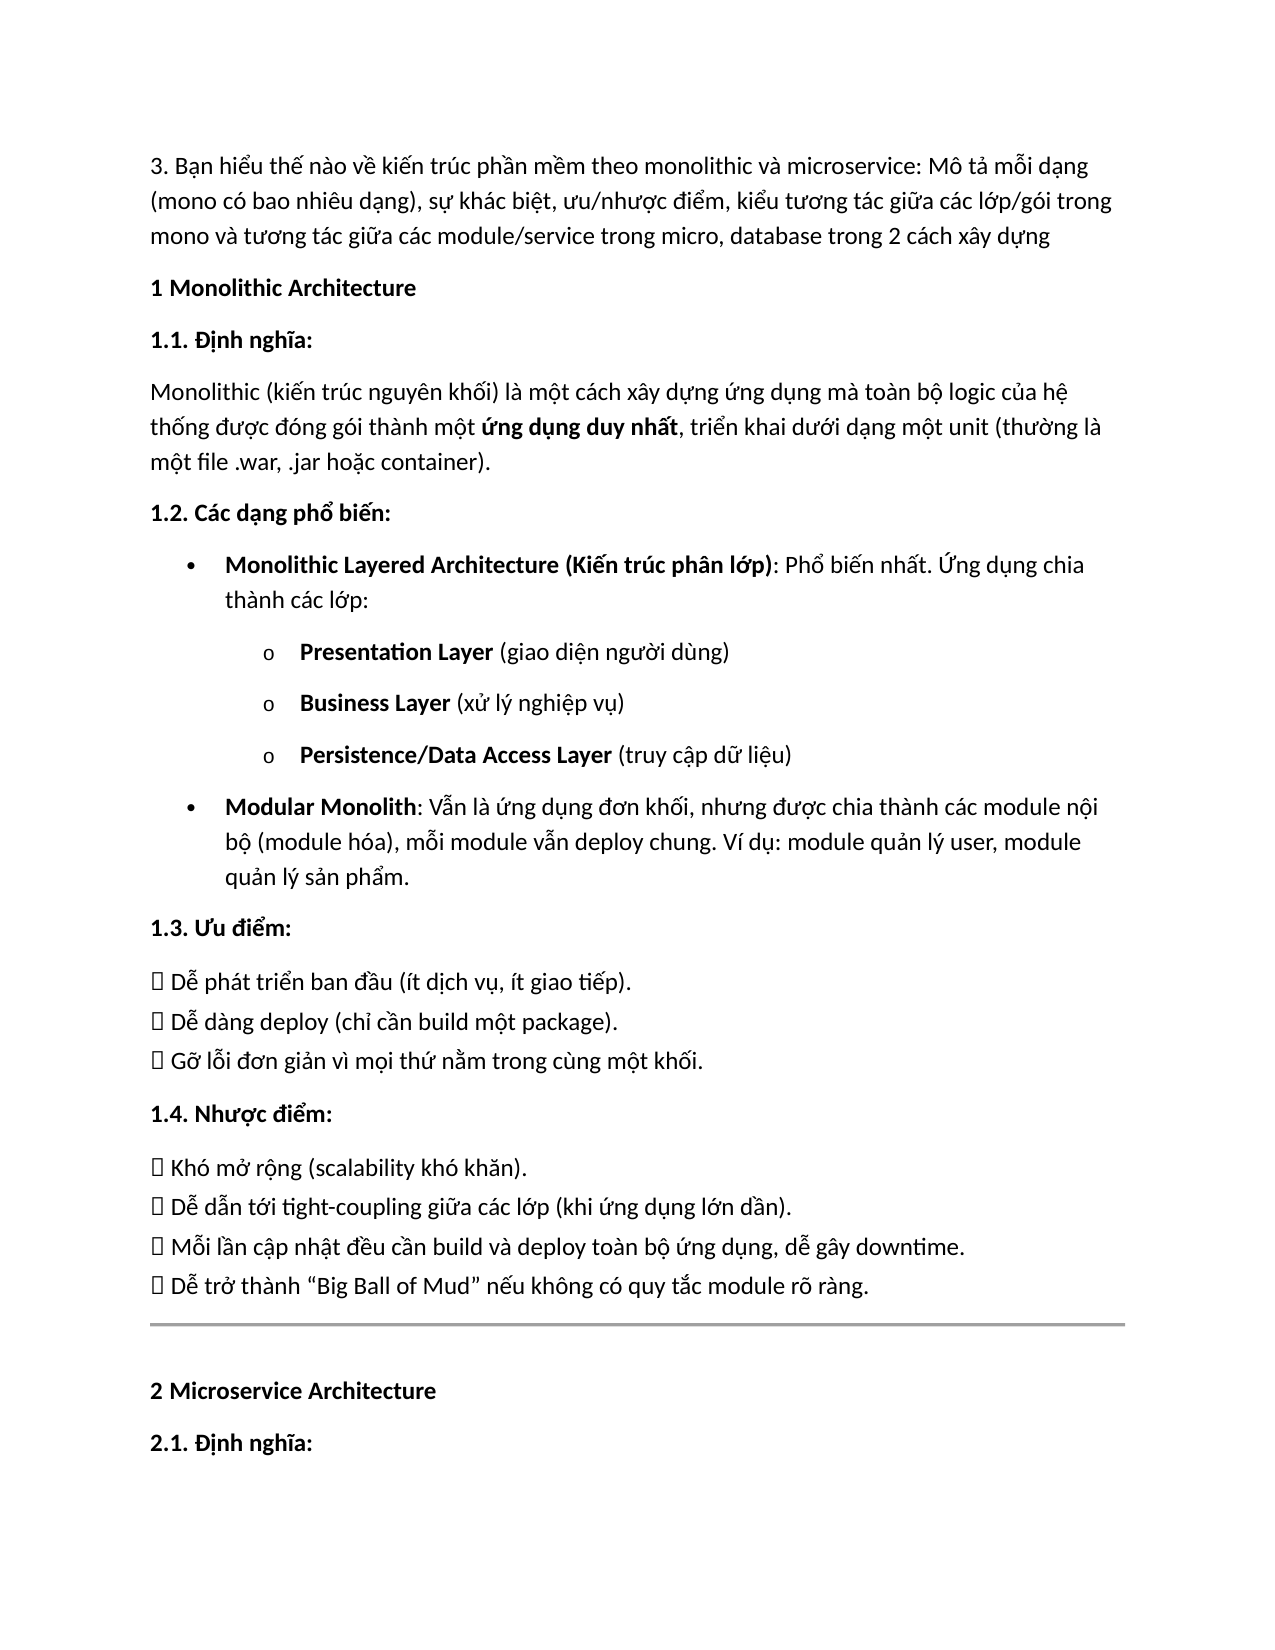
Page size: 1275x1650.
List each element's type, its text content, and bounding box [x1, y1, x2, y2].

text 1.1. Định nghĩa: [150, 324, 1125, 354]
list Monolithic Layered Architecture (Kiến trúc phân lớp): Phổ biến nhất. Ứng dụng chia thành các lớp: [187, 549, 1125, 614]
text 3. Bạn hiểu thế nào về kiến trúc phần mềm theo monolithic và microservice: Mô tả mỗi dạng (mono có bao nhiêu dạng), sự khác biệt, ưu/nhược điểm, kiểu tương tác giữa các lớp/gói trong mono và tương tác giữa các module/service trong micro, database trong 2 cách xây dựng [150, 150, 1125, 251]
text Monolithic (kiến trúc nguyên khối) là một cách xây dựng ứng dụng mà toàn bộ logic của hệ thống được đóng gói thành một ứng dụng duy nhất, triển khai dưới dạng một unit (thường là một file .war, .jar hoặc container). [150, 376, 1125, 476]
text 2️ Microservice Architecture [150, 1375, 1125, 1405]
text 1.2. Các dạng phổ biến: [150, 497, 1125, 528]
text 1.4. Nhược điểm: [150, 1098, 1125, 1129]
list Presentation Layer (giao diện người dùng) [262, 636, 1125, 666]
text ✅ Dễ phát triển ban đầu (ít dịch vụ, ít giao tiếp). ✅ Dễ dàng deploy (chỉ cần build một package). ✅ Gỡ lỗi đơn giản vì mọi thứ nằm trong cùng một khối. [150, 964, 1125, 1076]
list Modular Monolith: Vẫn là ứng dụng đơn khối, nhưng được chia thành các module nội bộ (module hóa), mỗi module vẫn deploy chung. Ví dụ: module quản lý user, module quản lý sản phẩm. [187, 791, 1125, 891]
text 1️ Monolithic Architecture [150, 272, 1125, 302]
text ❌ Khó mở rộng (scalability khó khăn). ❌ Dễ dẫn tới tight-coupling giữa các lớp (khi ứng dụng lớn dần). ❌ Mỗi lần cập nhật đều cần build và deploy toàn bộ ứng dụng, dễ gây downtime. ❌ Dễ trở thành “Big Ball of Mud” nếu không có quy tắc module rõ ràng. [150, 1150, 1125, 1301]
list Business Layer (xử lý nghiệp vụ) [262, 687, 1125, 718]
list Persistence/Data Access Layer (truy cập dữ liệu) [262, 739, 1125, 769]
text 2.1. Định nghĩa: [150, 1427, 1125, 1458]
text 1.3. Ưu điểm: [150, 912, 1125, 943]
